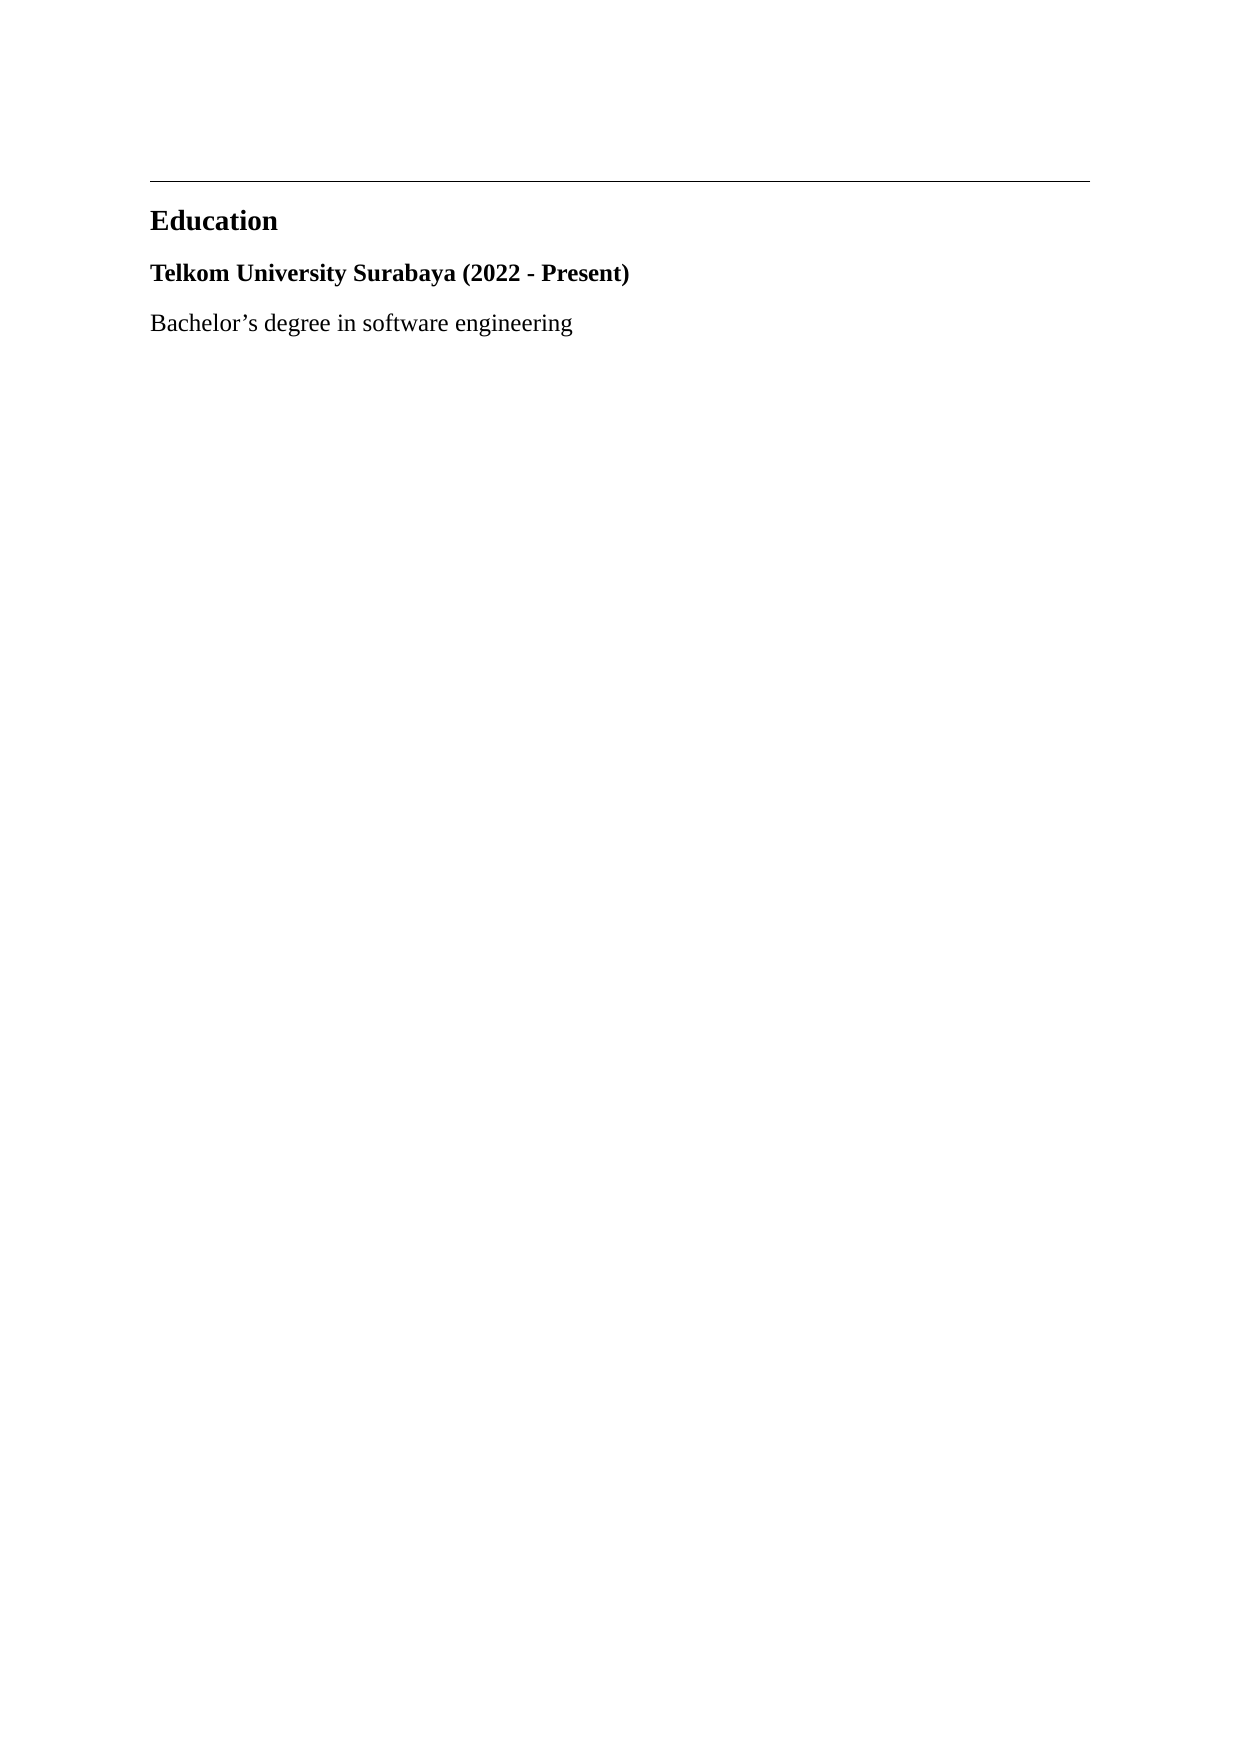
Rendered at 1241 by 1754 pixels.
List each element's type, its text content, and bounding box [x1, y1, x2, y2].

text Telkom University Surabaya (2022 - Present) [150, 258, 1090, 287]
text Bachelor’s degree in software engineering [150, 308, 1090, 337]
text Education [150, 203, 1090, 237]
